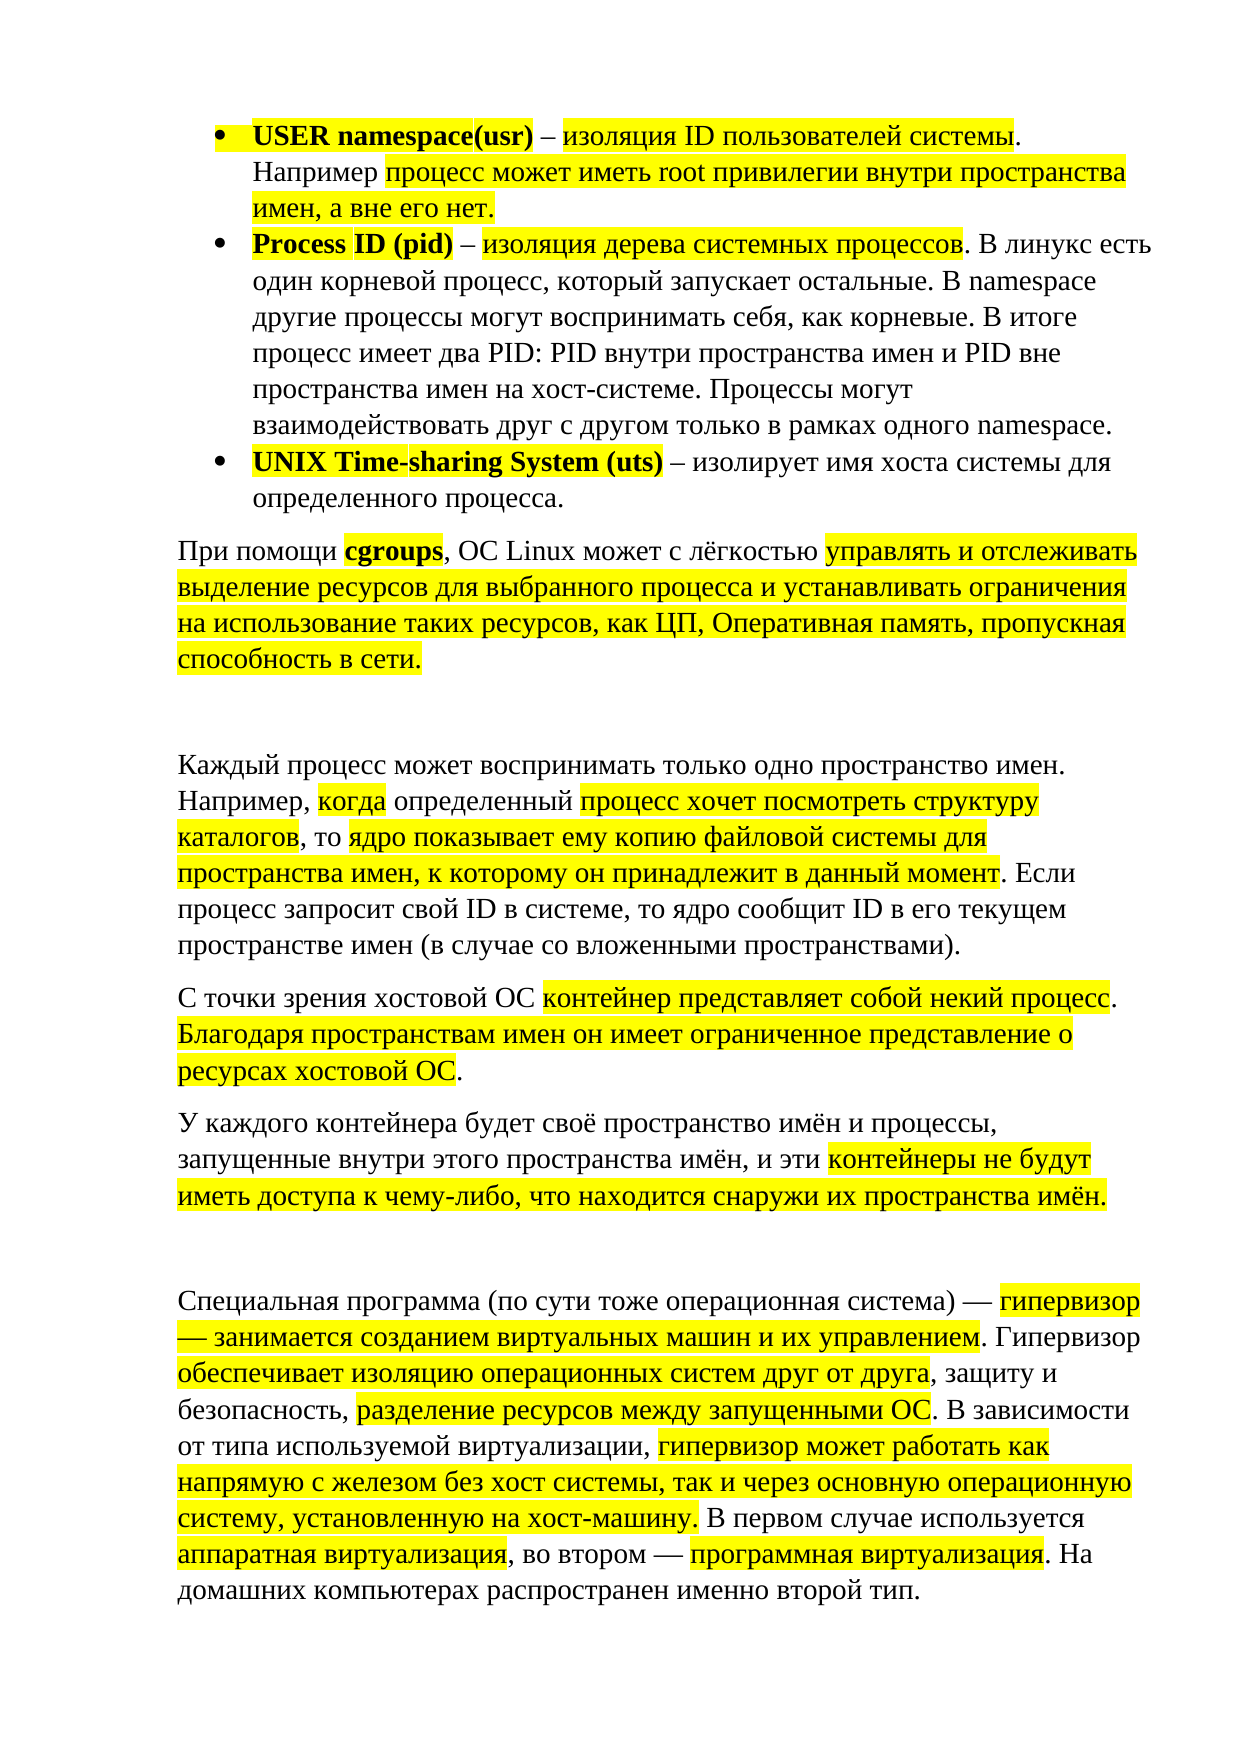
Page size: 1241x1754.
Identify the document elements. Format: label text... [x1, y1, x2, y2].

text С точки зрения хостовой ОС контейнер представляет собой некий процесс. Благодаря пространствам имен он имеет ограниченное представление о ресурсах хостовой ОС. [177, 980, 1152, 1086]
list Process ID (pid) – изоляция дерева системных процессов. В линукс есть один корневой процесс, который запускает остальные. В namespace другие процессы могут воспринимать себя, как корневые. В итоге процесс имеет два PID: PID внутри пространства имен и PID вне пространства имен на хост-системе. Процессы могут взаимодействовать друг с другом только в рамках одного namespace. [215, 227, 1152, 441]
list UNIX Time-sharing System (uts) – изолирует имя хоста системы для определенного процесса. [215, 444, 1152, 513]
text У каждого контейнера будет своё пространство имён и процессы, запущенные внутри этого пространства имён, и эти контейнеры не будут иметь доступа к чему-либо, что находится снаружи их пространства имён. [177, 1105, 1152, 1211]
text При помощи cgroups, ОС Linux может с лёгкостью управлять и отслеживать выделение ресурсов для выбранного процесса и устанавливать ограничения на использование таких ресурсов, как ЦП, Оперативная память, пропускная способность в сети. [177, 533, 1152, 675]
text Специальная программа (по сути тоже операционная система) — гипервизор — занимается созданием виртуальных машин и их управлением. Гипервизор обеспечивает изоляцию операционных систем друг от друга, защиту и безопасность, разделение ресурсов между запущенными ОС. В зависимости от типа используемой виртуализации, гипервизор может работать как напрямую с железом без хост системы, так и через основную операционную систему, установленную на хост-машину. В первом случае используется аппаратная виртуализация, во втором — программная виртуализация. На домашних компьютерах распространен именно второй тип. [177, 1283, 1152, 1606]
list USER namespace(usr) – изоляция ID пользователей системы. Например процесс может иметь root привилегии внутри пространства имен, а вне его нет. [215, 118, 1152, 224]
text Каждый процесс может воспринимать только одно пространство имен. Например, когда определенный процесс хочет посмотреть структуру каталогов, то ядро показывает ему копию файловой системы для пространства имен, к которому он принадлежит в данный момент. Если процесс запросит свой ID в системе, то ядро сообщит ID в его текущем пространстве имен (в случае со вложенными пространствами). [177, 747, 1152, 961]
